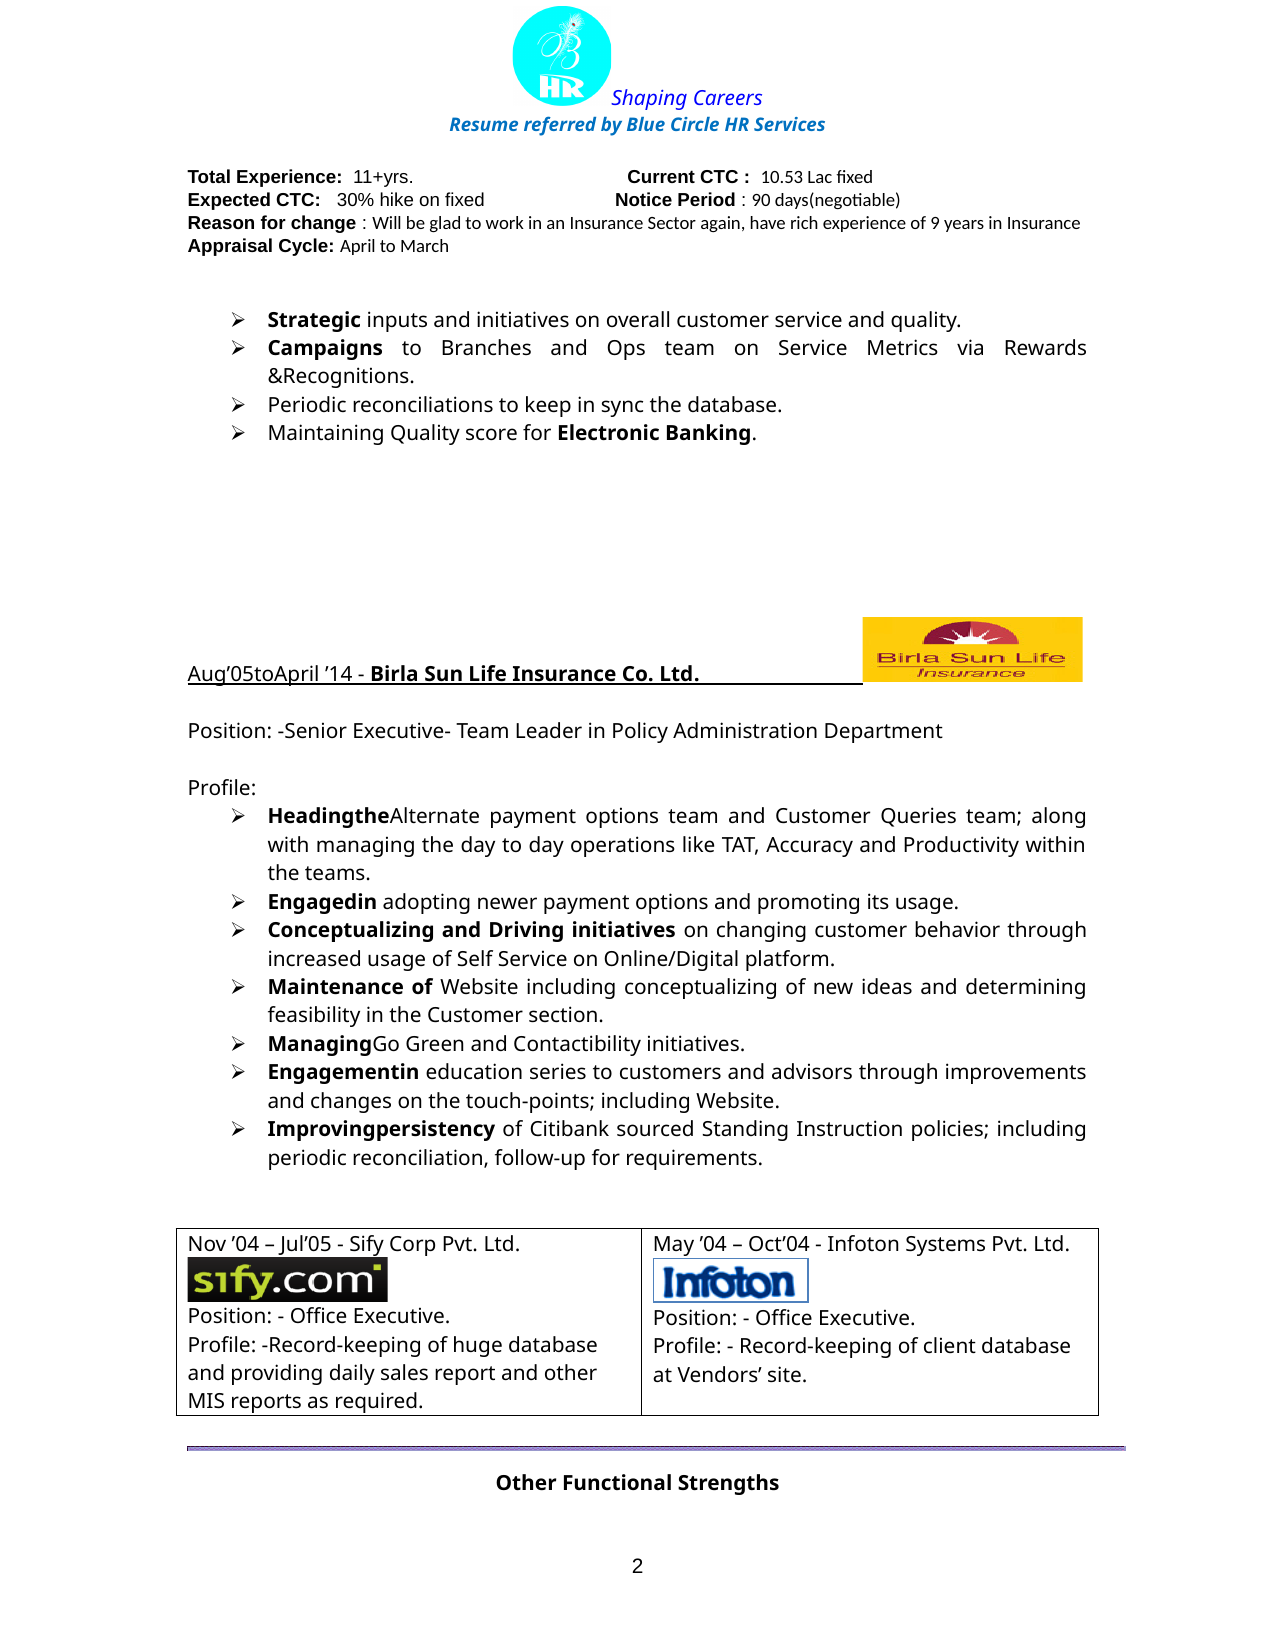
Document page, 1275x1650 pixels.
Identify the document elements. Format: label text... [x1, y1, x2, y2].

list ManagingGo Green and Contactibility initiatives. [230, 1029, 1087, 1057]
list Engagementin education series to customers and advisors through improvements and changes on the touch-points; including Website. [230, 1057, 1087, 1114]
list Engagedin adopting newer payment options and promoting its usage. [230, 887, 1087, 915]
text Position: -Senior Executive- Team Leader in Policy Administration Department [187, 716, 1087, 745]
list Campaigns to Branches and Ops team on Service Metrics via Rewards &Recognitions. [230, 333, 1087, 390]
list Maintenance of Website including conceptualizing of new ideas and determining feasibility in the Customer section. [230, 972, 1087, 1029]
table_header Nov ’04 – Jul’05 - Sify Corp Pvt. Ltd. Position: - Office Executive. Profile: -Record-keeping of huge database and providing daily sales report and other MIS reports as required. [177, 1229, 641, 1415]
list Conceptualizing and Driving initiatives on changing customer behavior through increased usage of Self Service on Online/Digital platform. [230, 915, 1087, 972]
list Strategic inputs and initiatives on overall customer service and quality. [230, 305, 1087, 333]
picture [512, 6, 612, 106]
list HeadingtheAlternate payment options team and Customer Queries team; along with managing the day to day operations like TAT, Accuracy and Productivity within the teams. [230, 802, 1087, 887]
list Periodic reconciliations to keep in sync the database. [230, 390, 1087, 418]
table_header May ’04 – Oct’04 - Infoton Systems Pvt. Ltd. Position: - Office Executive. Profile: - Record-keeping of client database at Vendors’ site. [642, 1229, 1098, 1415]
picture [862, 617, 1083, 682]
text Other Functional Strengths [187, 1468, 1087, 1497]
picture [654, 1259, 807, 1301]
list Maintaining Quality score for Electronic Banking. [230, 418, 1087, 447]
text Profile: [187, 773, 1087, 802]
list Improvingpersistency of Citibank sourced Standing Instruction policies; including periodic reconciliation, follow-up for requirements. [230, 1114, 1087, 1171]
text Aug’05toApril ’14 - Birla Sun Life Insurance Co. Ltd. [187, 618, 1087, 688]
picture [187, 1257, 388, 1302]
picture [187, 1444, 1126, 1453]
